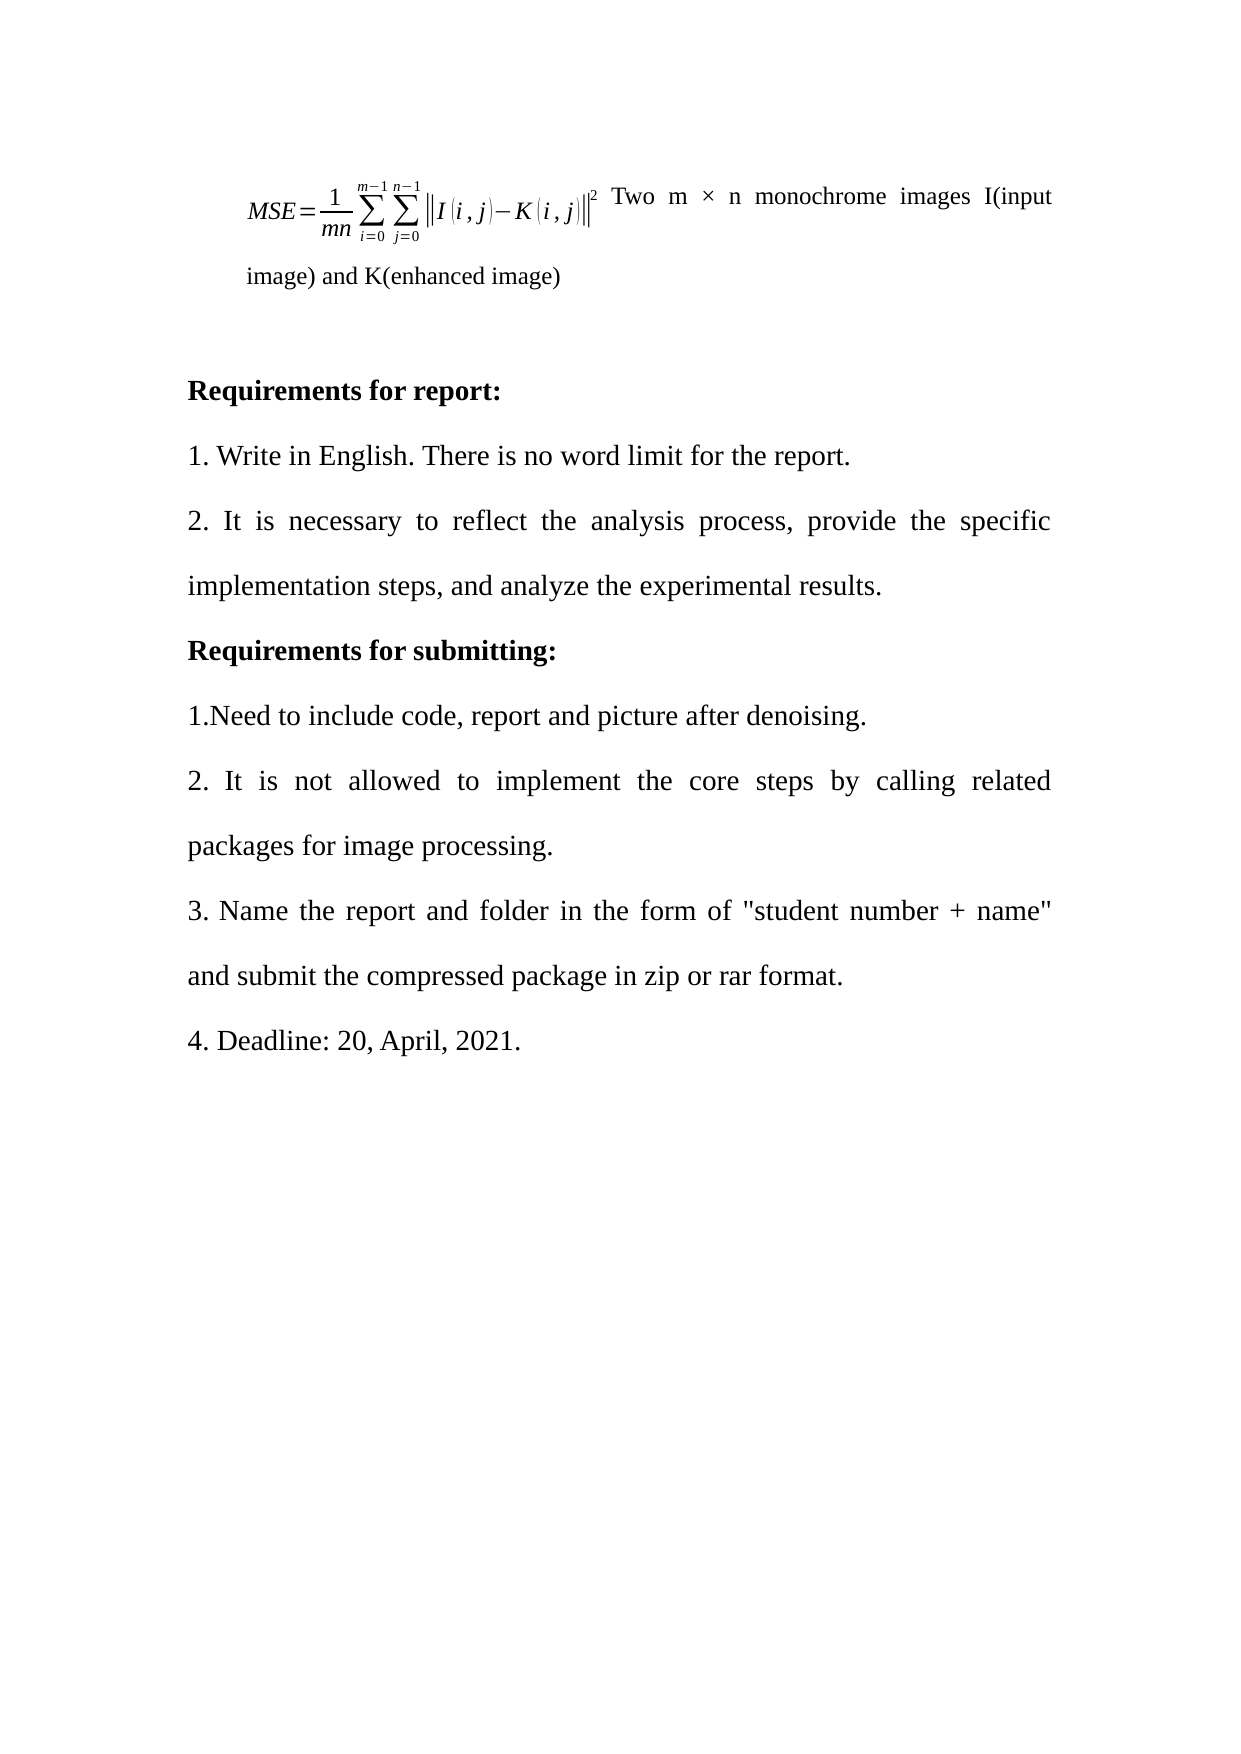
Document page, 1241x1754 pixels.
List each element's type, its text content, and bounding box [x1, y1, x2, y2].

text Requirements for report: [187, 357, 1053, 422]
text 3. Name the report and folder in the form of "student number + name" and submit the compressed package in zip or rar format. [187, 877, 1053, 1007]
text Requirements for submitting: [187, 617, 1053, 682]
text 2. It is necessary to reflect the analysis process, provide the specific implementation steps, and analyze the experimental results. [187, 487, 1053, 617]
text 2. It is not allowed to implement the core steps by calling related packages for image processing. [187, 747, 1053, 877]
text 4. Deadline: 20, April, 2021. [187, 1007, 1053, 1072]
text 1. Write in English. There is no word limit for the report. [187, 422, 1053, 487]
text 1.Need to include code, report and picture after denoising. [187, 682, 1053, 747]
list Two m × n monochrome images I(input image) and K(enhanced image) [246, 162, 1053, 292]
